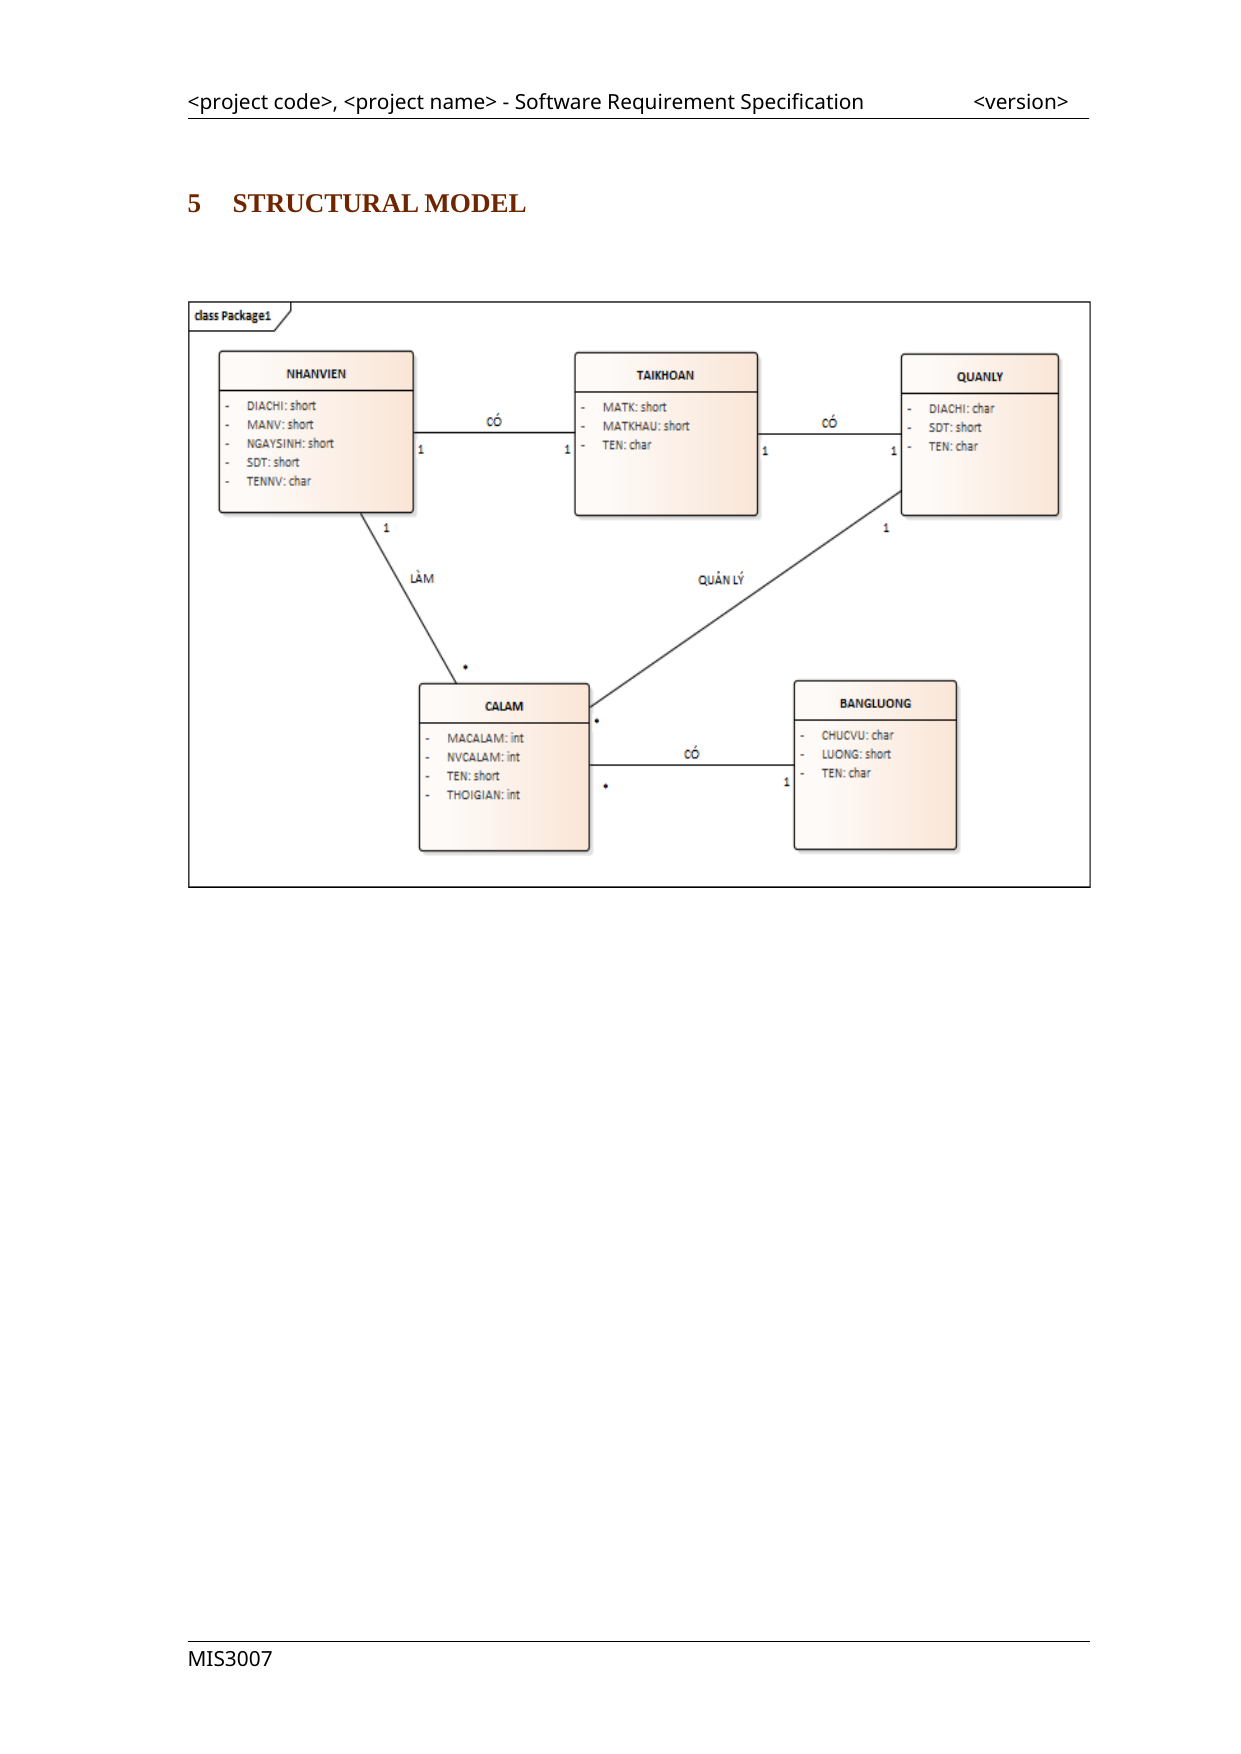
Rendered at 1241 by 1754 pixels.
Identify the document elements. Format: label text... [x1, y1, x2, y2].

picture [187, 300, 1091, 888]
subtitle Structural model [187, 187, 1090, 219]
